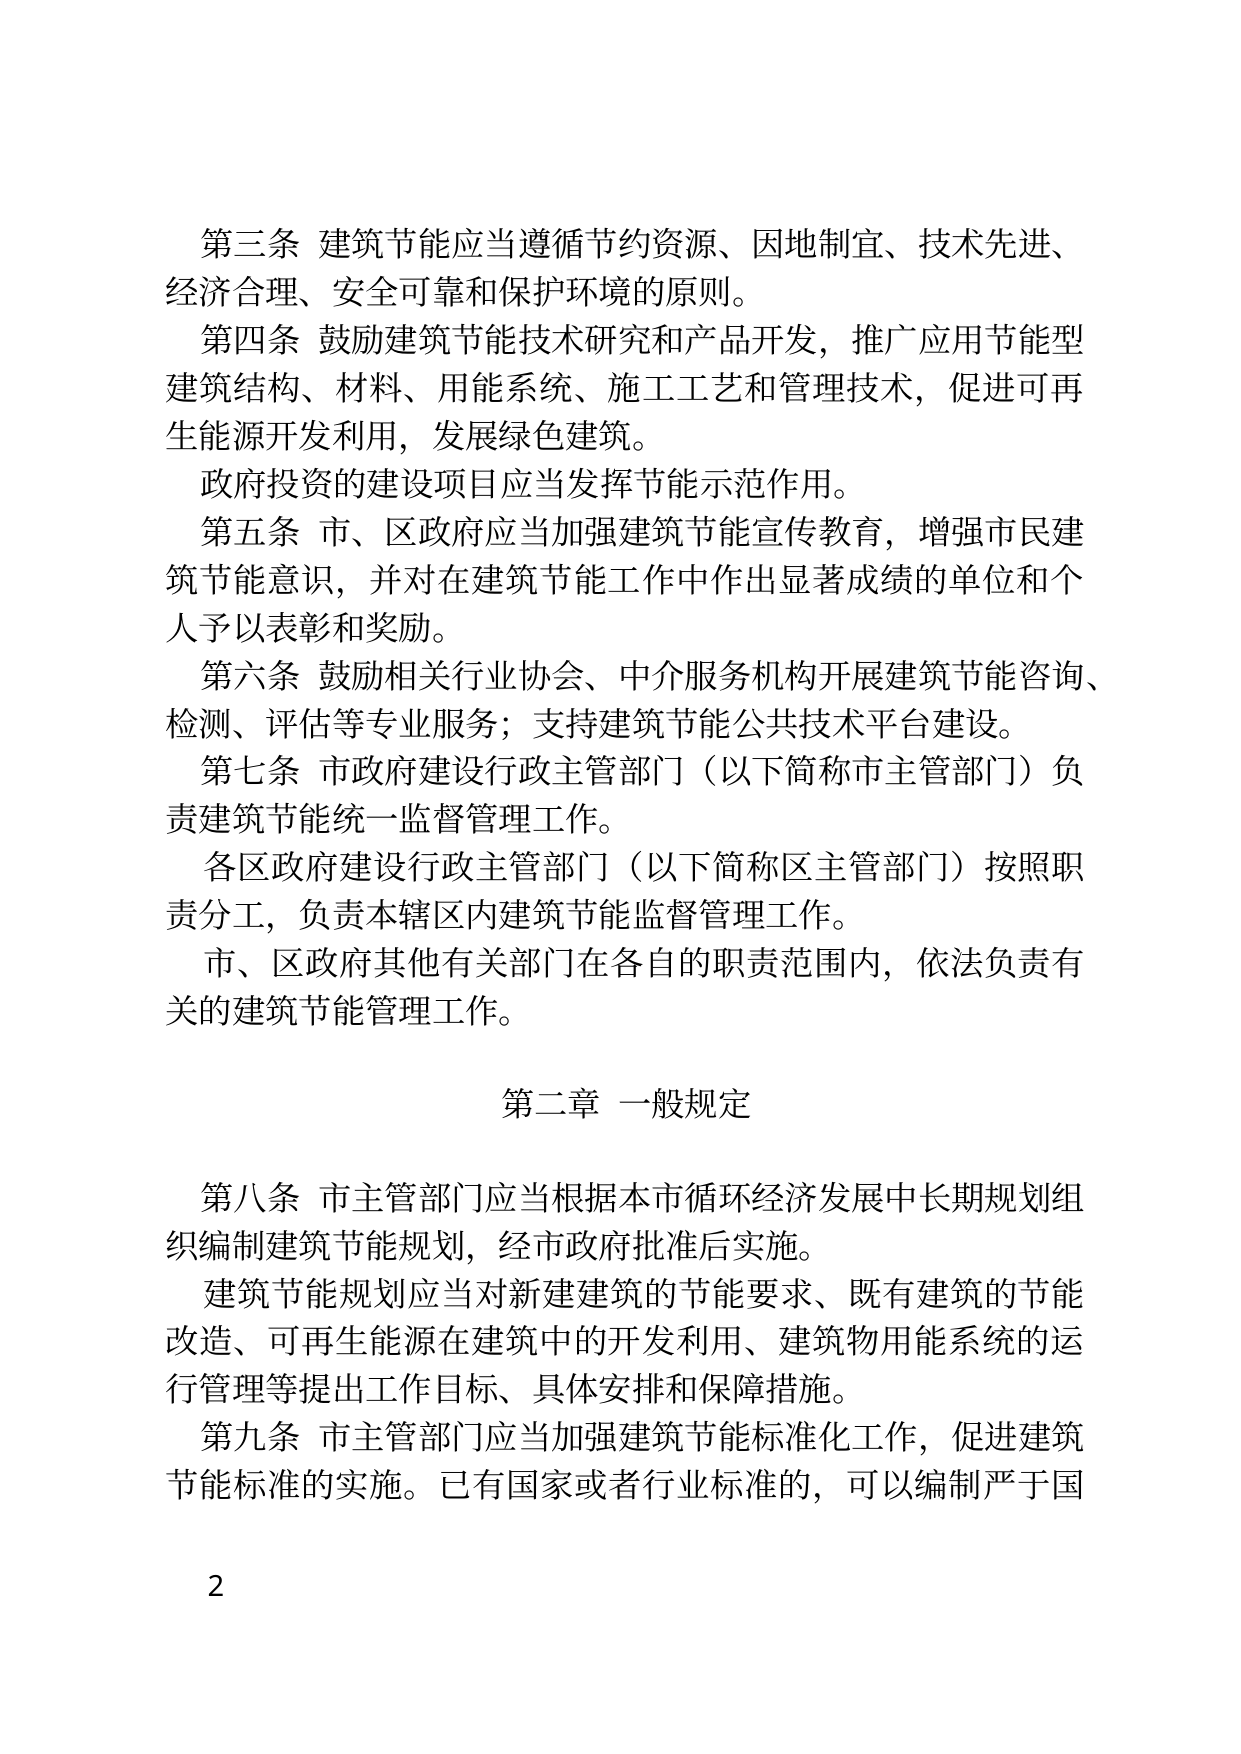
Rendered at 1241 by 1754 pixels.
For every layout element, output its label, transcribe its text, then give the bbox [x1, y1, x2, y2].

text 第五条 市、区政府应当加强建筑节能宣传教育，增强市民建筑节能意识，并对在建筑节能工作中作出显著成绩的单位和个人予以表彰和奖励。 [165, 506, 1087, 650]
text 第六条 鼓励相关行业协会、中介服务机构开展建筑节能咨询、检测、评估等专业服务；支持建筑节能公共技术平台建设。 [165, 650, 1087, 746]
text 第二章 一般规定 [165, 1078, 1087, 1126]
text 第三条 建筑节能应当遵循节约资源、因地制宜、技术先进、经济合理、安全可靠和保护环境的原则。 [165, 218, 1087, 314]
text 第四条 鼓励建筑节能技术研究和产品开发，推广应用节能型建筑结构、材料、用能系统、施工工艺和管理技术，促进可再生能源开发利用，发展绿色建筑。 [165, 314, 1087, 458]
text 政府投资的建设项目应当发挥节能示范作用。 [165, 458, 1087, 506]
text 建筑节能规划应当对新建建筑的节能要求、既有建筑的节能改造、可再生能源在建筑中的开发利用、建筑物用能系统的运行管理等提出工作目标、具体安排和保障措施。 [165, 1268, 1087, 1411]
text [165, 1411, 1087, 1507]
text 第七条 市政府建设行政主管部门（以下简称市主管部门）负责建筑节能统一监督管理工作。 [165, 746, 1087, 841]
text 各区政府建设行政主管部门（以下简称区主管部门）按照职责分工，负责本辖区内建筑节能监督管理工作。 [165, 841, 1087, 937]
text 市、区政府其他有关部门在各自的职责范围内，依法负责有关的建筑节能管理工作。 [165, 937, 1087, 1033]
text 第八条 市主管部门应当根据本市循环经济发展中长期规划组织编制建筑节能规划，经市政府批准后实施。 [165, 1172, 1087, 1268]
